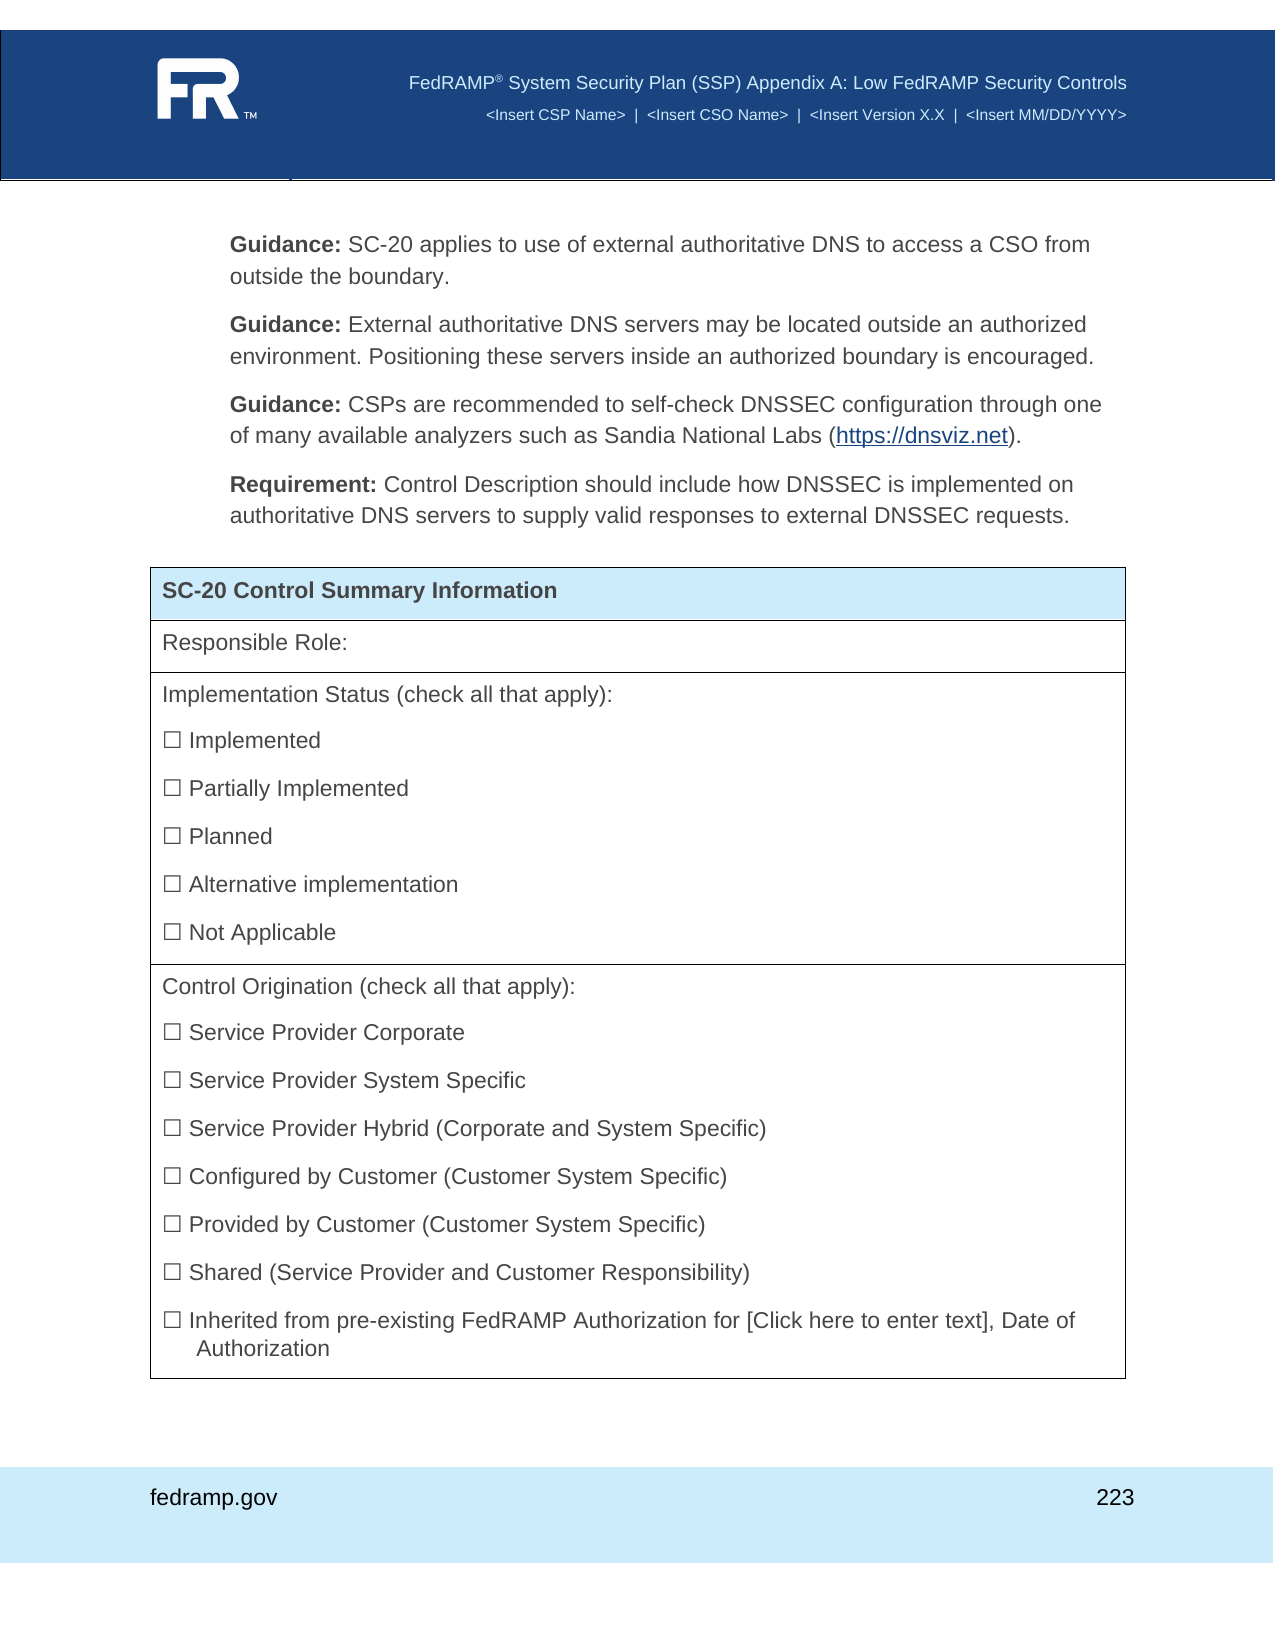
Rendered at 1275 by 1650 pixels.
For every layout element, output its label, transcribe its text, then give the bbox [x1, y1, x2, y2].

text Guidance: SC-20 applies to use of external authoritative DNS to access a CSO from outside the boundary. [150, 231, 1125, 289]
text Guidance: External authoritative DNS servers may be located outside an authorized environment. Positioning these servers inside an authorized boundary is encouraged. [150, 311, 1125, 369]
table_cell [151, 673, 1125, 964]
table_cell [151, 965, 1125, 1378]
text Requirement: Control Description should include how DNSSEC is implemented on authoritative DNS servers to supply valid responses to external DNSSEC requests. [150, 471, 1125, 529]
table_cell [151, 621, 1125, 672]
text Guidance: CSPs are recommended to self-check DNSSEC configuration through one of many available analyzers such as Sandia National Labs (https://dnsviz.net). [150, 391, 1125, 449]
picture [157, 58, 257, 119]
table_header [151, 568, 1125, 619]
